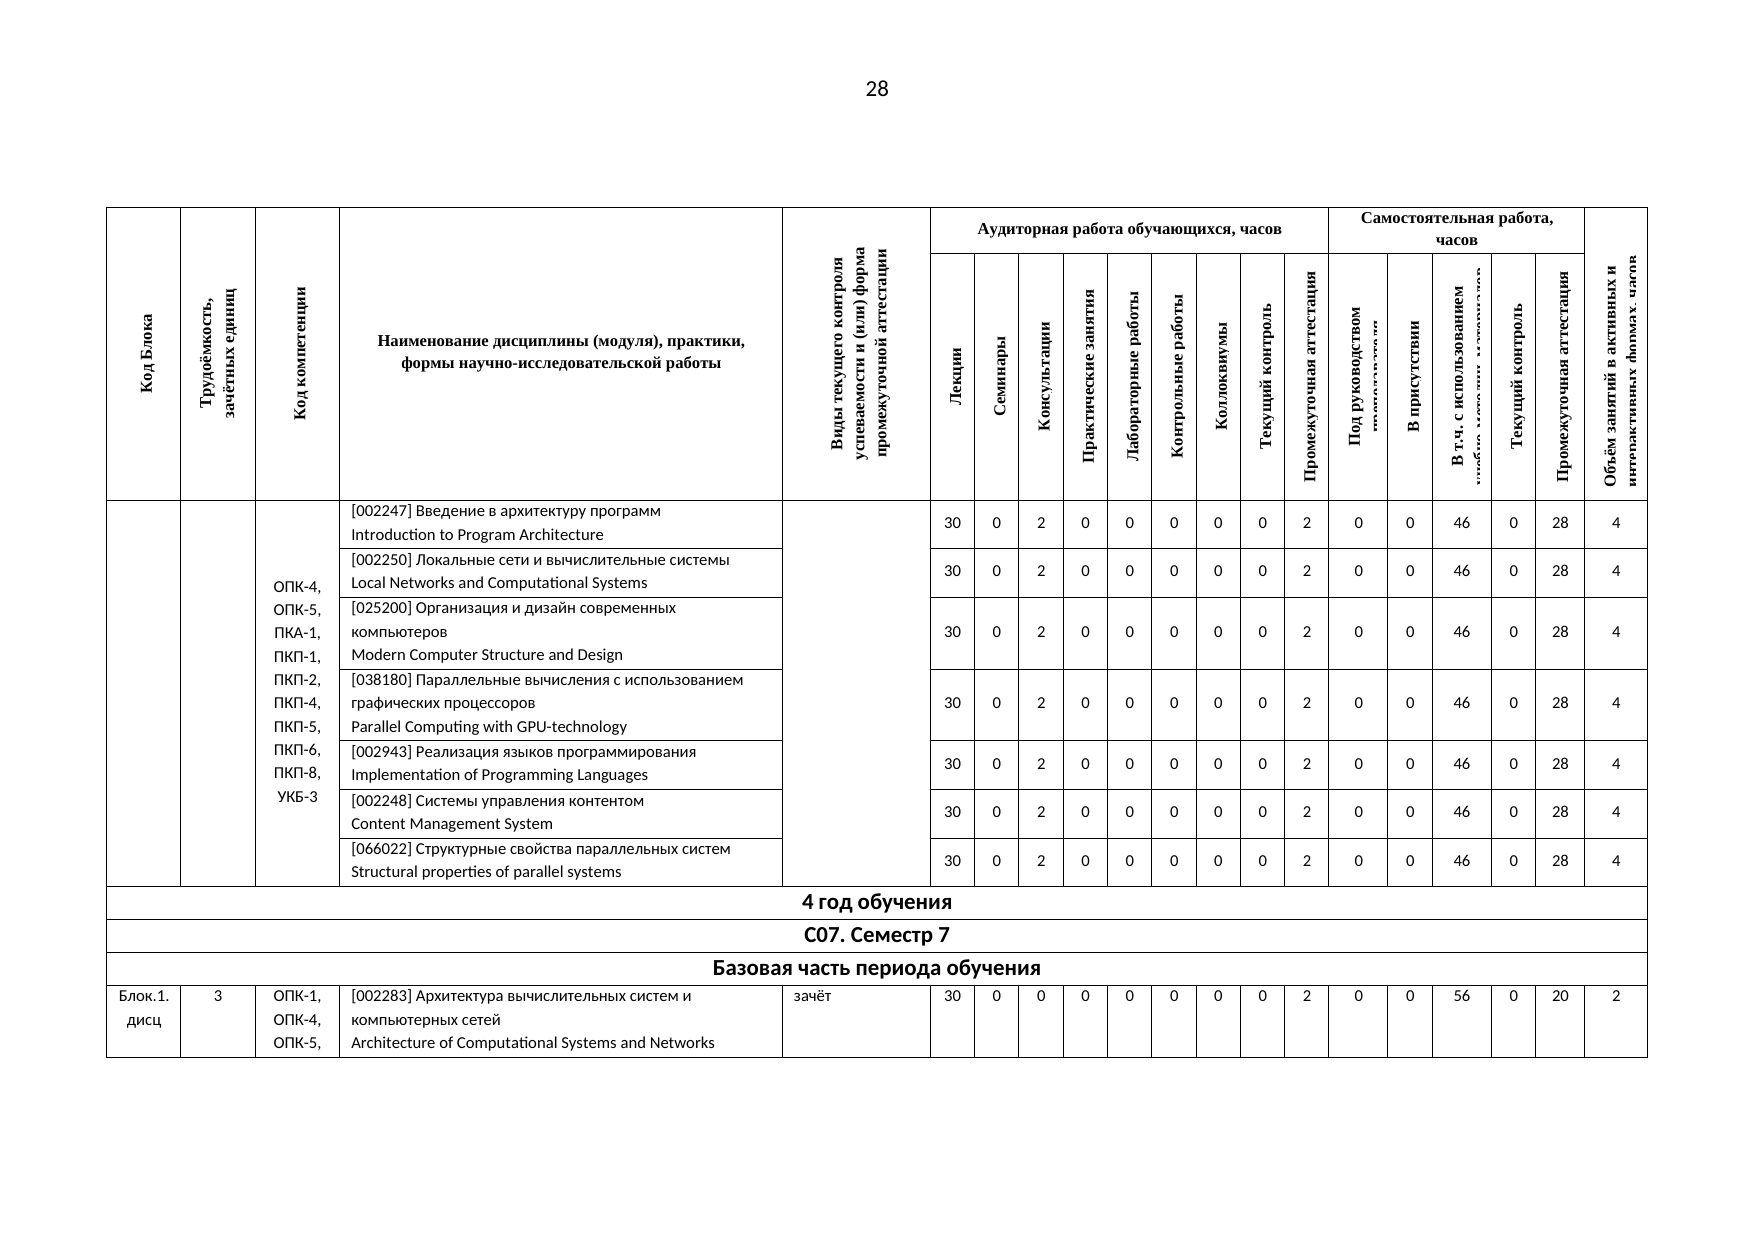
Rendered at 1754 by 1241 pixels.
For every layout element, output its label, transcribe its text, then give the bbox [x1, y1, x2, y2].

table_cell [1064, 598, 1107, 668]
table_cell Консультации [1019, 254, 1063, 499]
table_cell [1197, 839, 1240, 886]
table_cell В присутствии преподавателя [1388, 254, 1432, 499]
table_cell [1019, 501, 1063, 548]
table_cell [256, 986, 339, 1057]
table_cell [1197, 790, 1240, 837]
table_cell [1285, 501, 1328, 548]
table_cell Текущий контроль [1492, 254, 1535, 499]
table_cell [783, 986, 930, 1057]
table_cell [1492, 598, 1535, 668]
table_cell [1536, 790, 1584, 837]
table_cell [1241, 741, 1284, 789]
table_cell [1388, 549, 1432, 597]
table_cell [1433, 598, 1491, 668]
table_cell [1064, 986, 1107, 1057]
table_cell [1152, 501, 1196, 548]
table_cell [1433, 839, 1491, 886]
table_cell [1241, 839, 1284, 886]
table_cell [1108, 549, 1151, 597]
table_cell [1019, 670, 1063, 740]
table_header Код Блока [107, 208, 180, 499]
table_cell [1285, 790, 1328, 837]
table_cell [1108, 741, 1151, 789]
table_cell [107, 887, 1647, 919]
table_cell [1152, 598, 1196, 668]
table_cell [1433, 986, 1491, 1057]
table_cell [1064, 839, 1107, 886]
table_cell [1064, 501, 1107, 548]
table_header Самостоятельная работа, часов [1329, 208, 1584, 253]
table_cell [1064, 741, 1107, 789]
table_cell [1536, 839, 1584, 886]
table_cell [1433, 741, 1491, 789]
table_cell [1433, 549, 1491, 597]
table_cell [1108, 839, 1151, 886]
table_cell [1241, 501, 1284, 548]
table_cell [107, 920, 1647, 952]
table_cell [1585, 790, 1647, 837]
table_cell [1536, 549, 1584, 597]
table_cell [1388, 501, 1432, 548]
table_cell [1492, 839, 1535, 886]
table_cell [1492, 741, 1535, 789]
table_cell Текущий контроль [1241, 254, 1284, 499]
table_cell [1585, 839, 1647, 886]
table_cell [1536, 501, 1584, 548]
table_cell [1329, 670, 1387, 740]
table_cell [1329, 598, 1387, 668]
table_cell Практические занятия [1064, 254, 1107, 499]
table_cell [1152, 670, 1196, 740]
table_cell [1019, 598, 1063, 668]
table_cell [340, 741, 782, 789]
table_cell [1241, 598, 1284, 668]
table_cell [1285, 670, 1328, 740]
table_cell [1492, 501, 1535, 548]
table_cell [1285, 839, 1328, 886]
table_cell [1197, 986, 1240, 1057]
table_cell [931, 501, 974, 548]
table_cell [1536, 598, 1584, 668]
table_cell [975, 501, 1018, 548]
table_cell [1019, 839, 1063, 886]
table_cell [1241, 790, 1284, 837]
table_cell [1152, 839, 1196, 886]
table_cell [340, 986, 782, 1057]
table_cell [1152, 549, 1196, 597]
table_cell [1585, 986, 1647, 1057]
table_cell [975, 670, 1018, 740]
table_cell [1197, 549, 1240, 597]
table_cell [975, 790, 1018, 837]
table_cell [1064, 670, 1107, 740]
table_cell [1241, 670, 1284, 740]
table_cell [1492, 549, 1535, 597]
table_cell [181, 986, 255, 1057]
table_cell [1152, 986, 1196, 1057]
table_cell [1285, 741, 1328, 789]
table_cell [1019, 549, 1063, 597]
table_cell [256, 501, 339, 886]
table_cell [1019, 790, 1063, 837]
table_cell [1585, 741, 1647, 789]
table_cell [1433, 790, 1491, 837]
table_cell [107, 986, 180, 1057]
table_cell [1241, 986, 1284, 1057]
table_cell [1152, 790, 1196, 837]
table_cell Под руководством преподавателя [1329, 254, 1387, 499]
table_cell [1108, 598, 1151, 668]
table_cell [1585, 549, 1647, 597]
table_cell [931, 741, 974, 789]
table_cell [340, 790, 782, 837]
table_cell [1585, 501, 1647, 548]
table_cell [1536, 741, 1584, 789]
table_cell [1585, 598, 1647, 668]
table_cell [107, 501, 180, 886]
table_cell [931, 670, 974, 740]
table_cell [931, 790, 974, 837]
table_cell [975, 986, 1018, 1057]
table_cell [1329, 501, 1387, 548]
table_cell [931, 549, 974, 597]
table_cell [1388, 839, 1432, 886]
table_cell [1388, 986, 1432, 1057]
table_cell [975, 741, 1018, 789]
table_header Аудиторная работа обучающихся, часов [931, 208, 1328, 253]
table_header Наименование дисциплины (модуля), практики, формы научно-исследовательской работы [340, 208, 782, 499]
table_cell Промежуточная аттестация [1536, 254, 1584, 499]
table_header Код компетенции [256, 208, 339, 499]
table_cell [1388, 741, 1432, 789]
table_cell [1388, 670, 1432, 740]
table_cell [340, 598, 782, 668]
table_cell Коллоквиумы [1197, 254, 1240, 499]
table_cell Контрольные работы [1152, 254, 1196, 499]
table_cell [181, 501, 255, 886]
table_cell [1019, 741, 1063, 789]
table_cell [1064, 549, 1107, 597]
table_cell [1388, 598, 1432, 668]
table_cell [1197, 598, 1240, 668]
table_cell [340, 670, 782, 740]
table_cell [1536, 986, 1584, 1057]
table_header Виды текущего контроля успеваемости и (или) форма промежуточной аттестации [783, 208, 930, 499]
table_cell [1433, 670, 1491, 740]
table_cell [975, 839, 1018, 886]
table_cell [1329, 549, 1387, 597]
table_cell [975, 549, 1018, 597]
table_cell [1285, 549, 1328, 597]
table_cell В т.ч. с использованием учебно-методич. материалов [1433, 254, 1491, 499]
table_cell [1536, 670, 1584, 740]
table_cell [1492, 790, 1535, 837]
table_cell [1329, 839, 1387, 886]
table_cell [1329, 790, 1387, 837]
table_header Объём занятий в активных и интерактивных формах, часов [1585, 208, 1647, 499]
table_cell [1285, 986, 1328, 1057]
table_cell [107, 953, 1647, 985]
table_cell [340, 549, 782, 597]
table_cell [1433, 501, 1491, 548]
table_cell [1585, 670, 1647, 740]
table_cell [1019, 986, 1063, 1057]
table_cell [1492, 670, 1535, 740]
table_cell Семинары [975, 254, 1018, 499]
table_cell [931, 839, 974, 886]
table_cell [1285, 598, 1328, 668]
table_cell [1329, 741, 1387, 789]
table_cell Лабораторные работы [1108, 254, 1151, 499]
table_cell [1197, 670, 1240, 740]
table_cell Лекции [931, 254, 974, 499]
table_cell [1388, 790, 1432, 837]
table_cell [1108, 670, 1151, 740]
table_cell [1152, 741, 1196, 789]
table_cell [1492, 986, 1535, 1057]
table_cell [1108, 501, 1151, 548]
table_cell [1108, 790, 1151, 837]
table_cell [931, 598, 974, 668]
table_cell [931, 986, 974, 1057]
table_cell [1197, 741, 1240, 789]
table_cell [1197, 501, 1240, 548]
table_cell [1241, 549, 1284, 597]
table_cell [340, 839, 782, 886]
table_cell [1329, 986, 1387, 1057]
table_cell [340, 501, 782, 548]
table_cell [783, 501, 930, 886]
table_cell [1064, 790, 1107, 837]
table_header Трудоёмкость, зачётных единиц [181, 208, 255, 499]
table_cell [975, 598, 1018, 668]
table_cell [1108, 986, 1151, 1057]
table_cell Промежуточная аттестация [1285, 254, 1328, 499]
